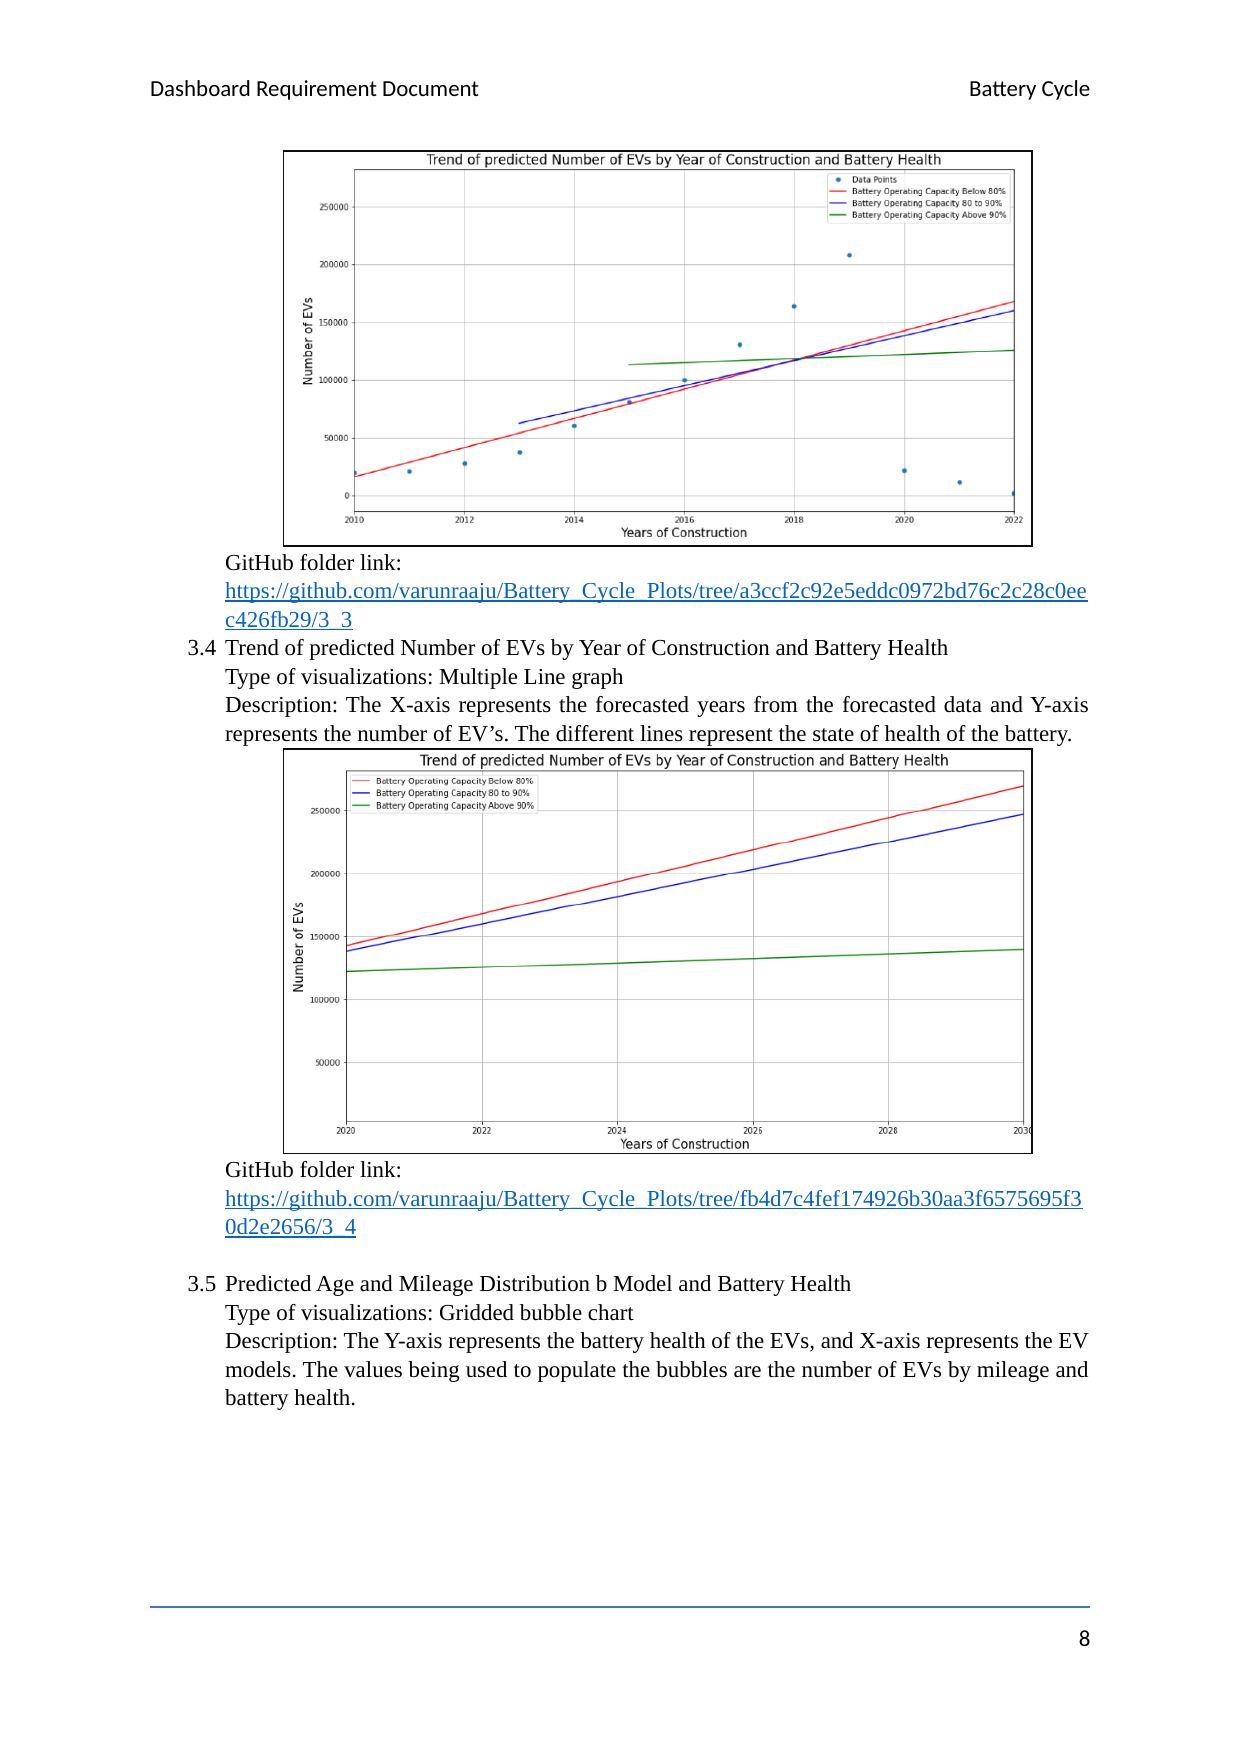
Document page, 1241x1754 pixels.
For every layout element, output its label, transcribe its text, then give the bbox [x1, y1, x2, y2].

list GitHub folder link: https://github.com/varunraaju/Battery_Cycle_Plots/tree/fb4d7c4fef174926b30aa3f6575695f30d2e2656/3_4 [225, 1157, 1090, 1240]
list GitHub folder link: https://github.com/varunraaju/Battery_Cycle_Plots/tree/a3ccf2c92e5eddc0972bd76c2c28c0eec426fb29/3_3 [225, 549, 1090, 632]
list Trend of predicted Number of EVs by Year of Construction and Battery Health [187, 634, 1090, 661]
list Description: The Y-axis represents the battery health of the EVs, and X-axis represents the EV models. The values being used to populate the bubbles are the number of EVs by mileage and battery health. [225, 1327, 1090, 1410]
list Description: The X-axis represents the forecasted years from the forecasted data and Y-axis represents the number of EV’s. The different lines represent the state of health of the battery. [225, 691, 1090, 746]
list Type of visualizations: Multiple Line graph [225, 663, 1090, 689]
list Predicted Age and Mileage Distribution b Model and Battery Health [187, 1270, 1090, 1297]
list Type of visualizations: Gridded bubble chart [225, 1299, 1090, 1325]
